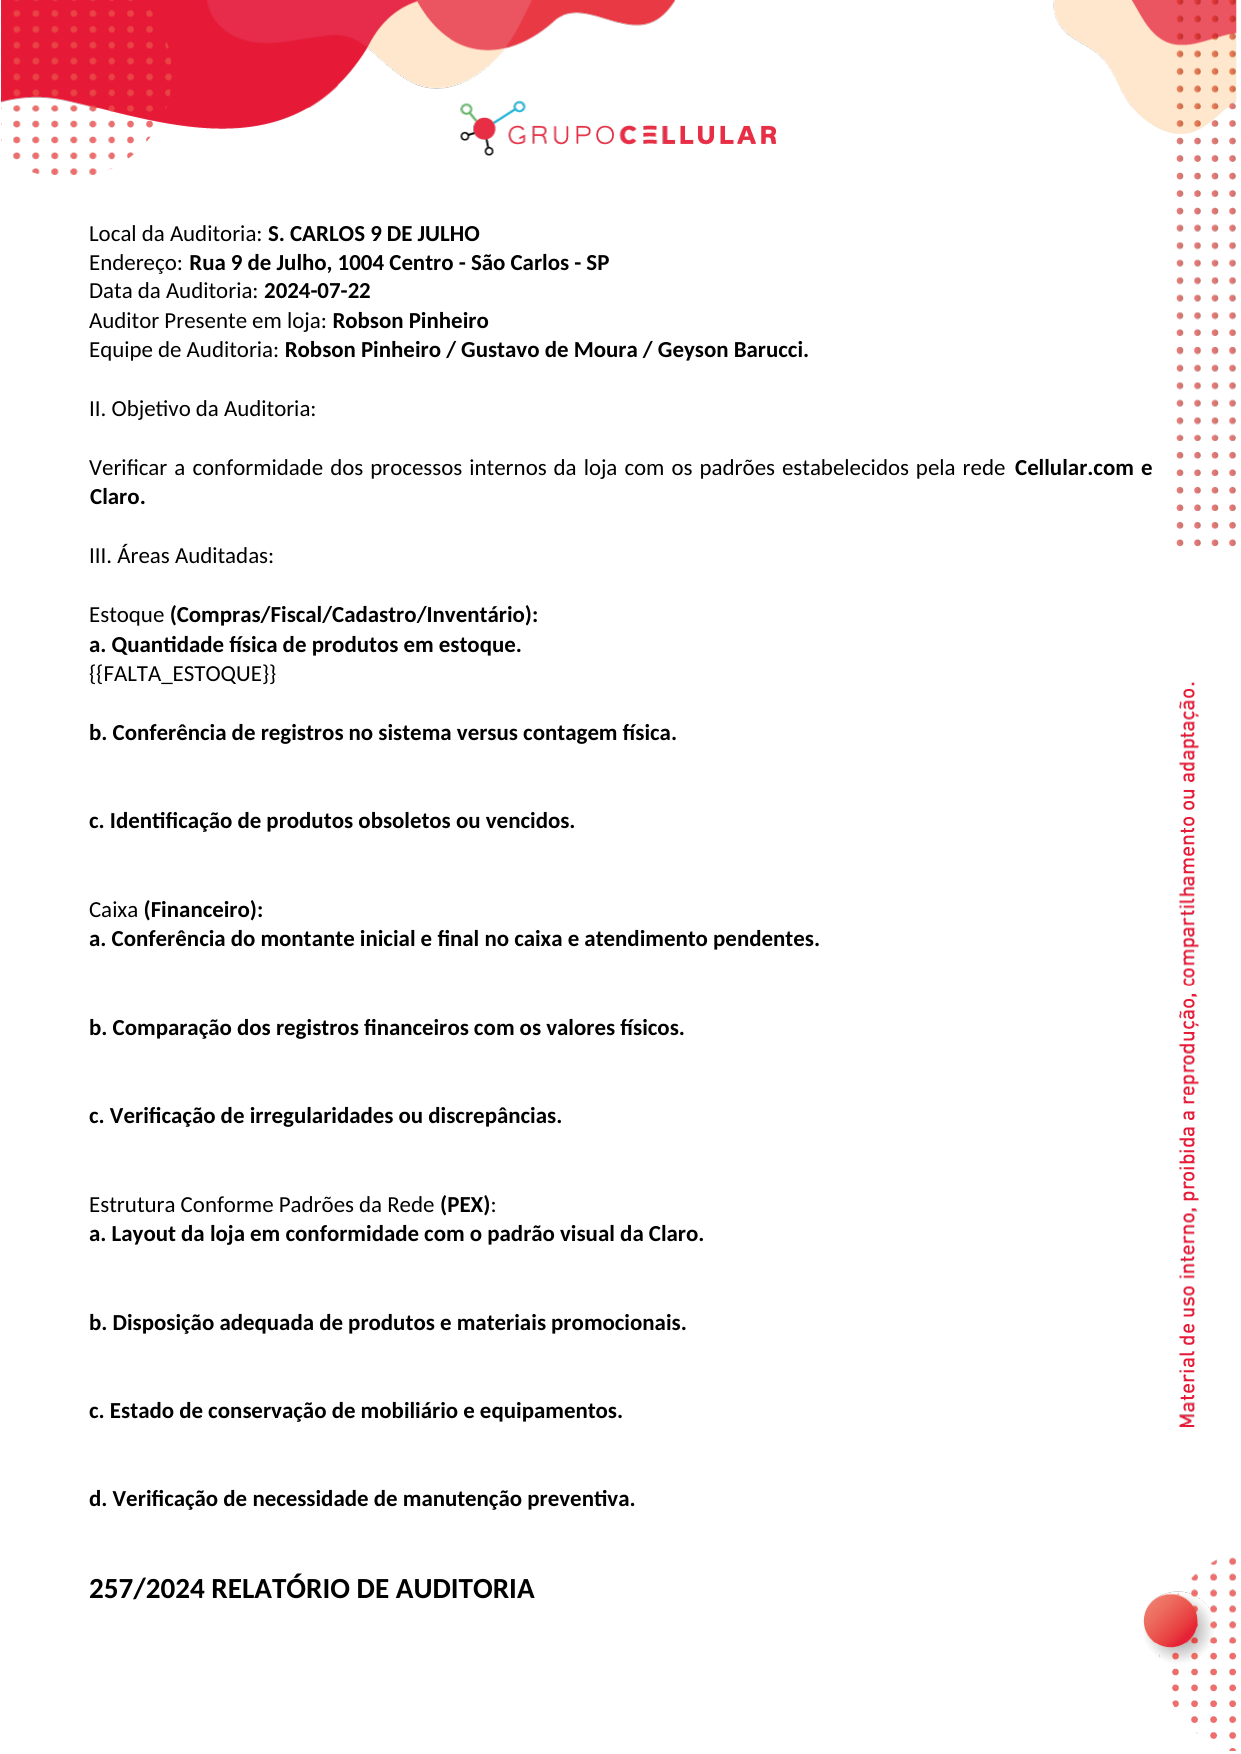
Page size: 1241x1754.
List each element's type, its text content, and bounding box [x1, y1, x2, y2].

text b. Conferência de registros no sistema versus contagem física. [89, 718, 1153, 746]
picture [0, 0, 1237, 1751]
text a. Layout da loja em conformidade com o padrão visual da Claro. [89, 1219, 1153, 1247]
text Local da Auditoria: S. CARLOS 9 DE JULHO [89, 219, 1153, 247]
text d. Verificação de necessidade de manutenção preventiva. [89, 1484, 1153, 1513]
text Verificar a conformidade dos processos internos da loja com os padrões estabelecidos pela rede Cellular.com e Claro. [89, 453, 1153, 510]
text Estrutura Conforme Padrões da Rede (PEX): [89, 1190, 1153, 1218]
text Caixa (Financeiro): [89, 895, 1153, 923]
text Endereço: Rua 9 de Julho, 1004 Centro - São Carlos - SP [89, 248, 1153, 276]
text a. Conferência do montante inicial e final no caixa e atendimento pendentes. [89, 924, 1153, 952]
text c. Estado de conservação de mobiliário e equipamentos. [89, 1396, 1153, 1424]
text b. Disposição adequada de produtos e materiais promocionais. [89, 1308, 1153, 1336]
text Equipe de Auditoria: Robson Pinheiro / Gustavo de Moura / Geyson Barucci. [89, 335, 1153, 363]
text III. Áreas Auditadas: [89, 541, 1153, 569]
text {{FALTA_ESTOQUE}} [89, 659, 1153, 687]
text Auditor Presente em loja: Robson Pinheiro [89, 306, 1153, 334]
text c. Verificação de irregularidades ou discrepâncias. [89, 1101, 1153, 1129]
text a. Quantidade física de produtos em estoque. [89, 630, 1153, 658]
text Data da Auditoria: 2024-07-22 [89, 276, 1153, 304]
text Estoque (Compras/Fiscal/Cadastro/Inventário): [89, 600, 1153, 628]
text II. Objetivo da Auditoria: [89, 394, 1153, 422]
text c. Identificação de produtos obsoletos ou vencidos. [89, 807, 1153, 834]
text b. Comparação dos registros financeiros com os valores físicos. [89, 1013, 1153, 1041]
